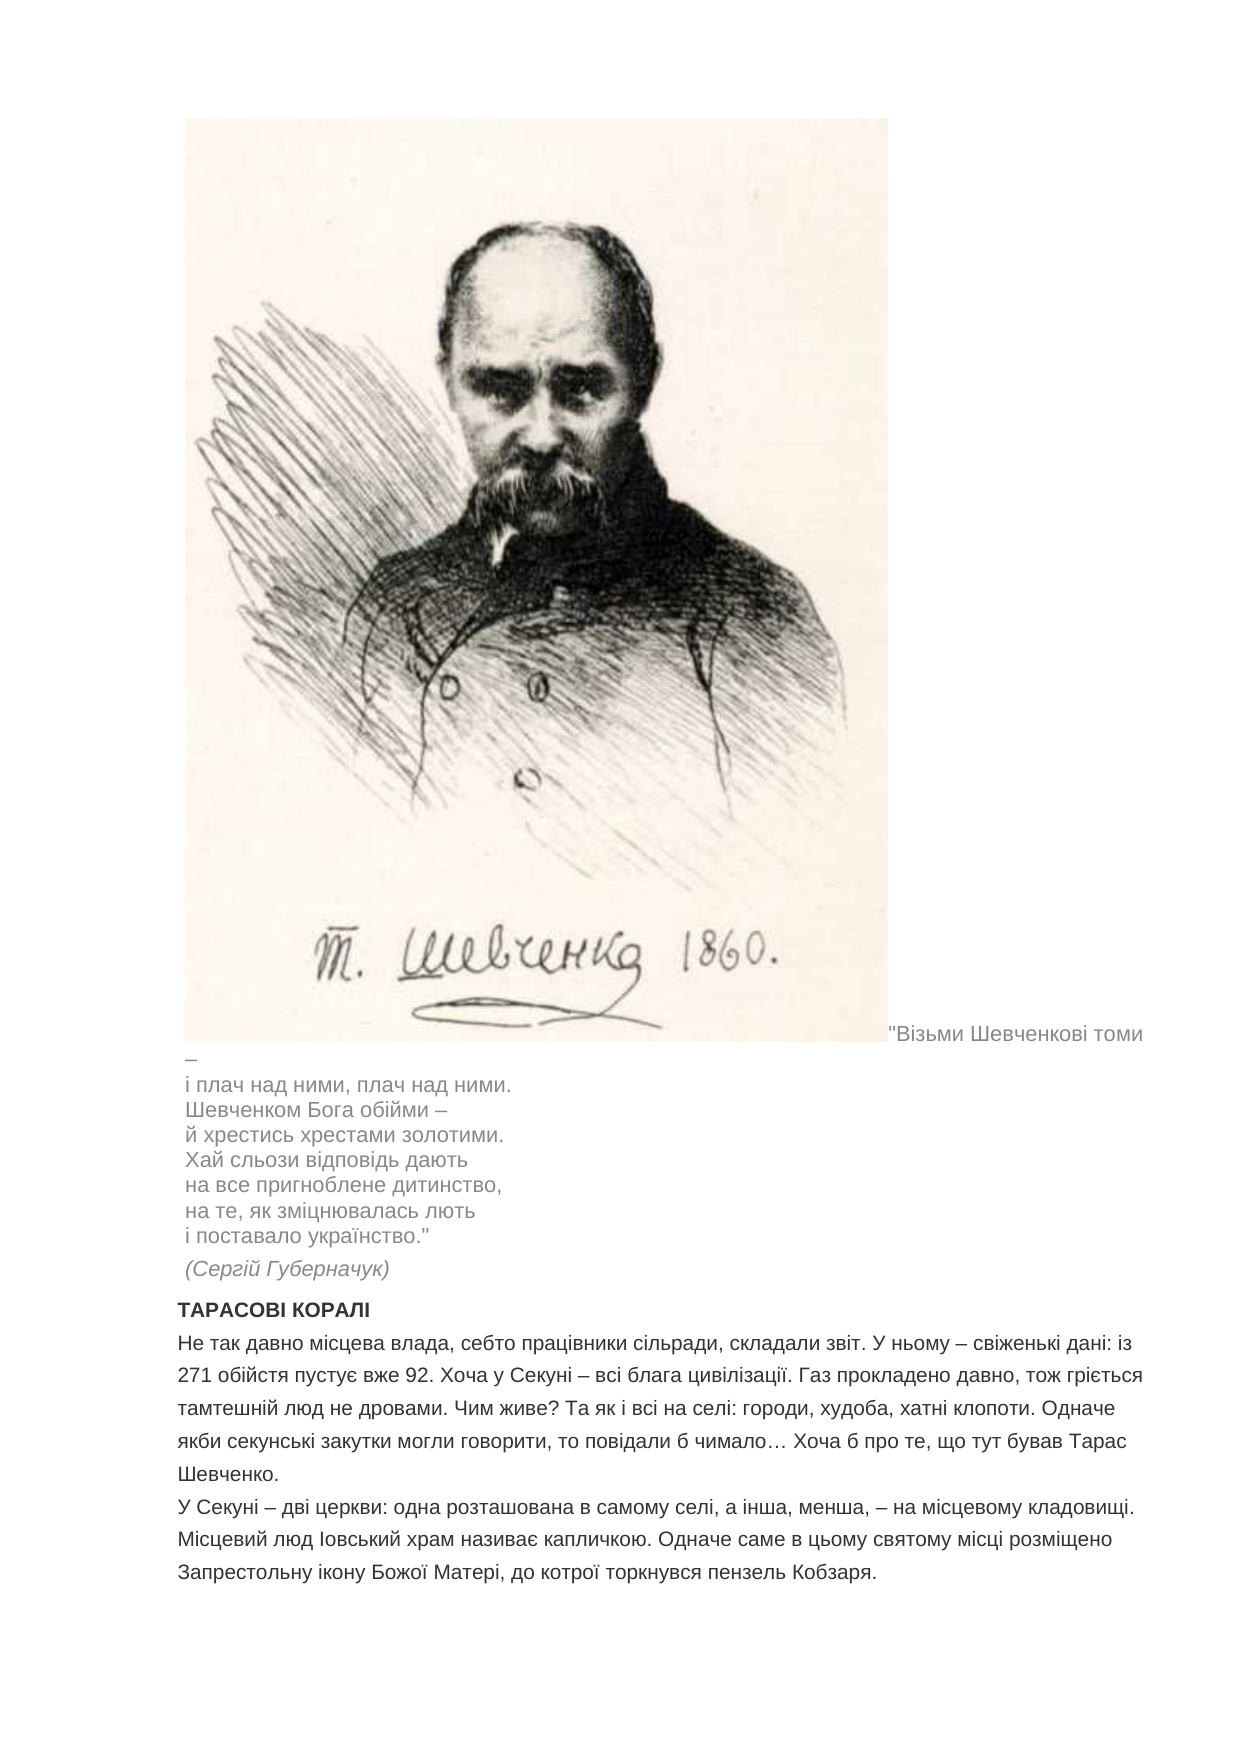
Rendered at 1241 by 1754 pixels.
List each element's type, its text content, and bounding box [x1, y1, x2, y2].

text Не так давно місцева влада, себто працівники сільради, складали звіт. У ньому – свіженькі дані: із 271 обійстя пустує вже 92. Хоча у Секуні – всі блага цивілізації. Газ прокладено давно, тож гріється тамтешній люд не дровами. Чим живе? Та як і всі на селі: городи, худоба, хатні клопоти. Одначе якби секунські закутки могли говорити, то повідали б чимало… Хоча б про те, що тут бував Тарас Шевченко. [177, 1322, 1152, 1486]
picture [185, 118, 889, 1042]
text (Сергій Губерначук) [185, 1256, 1144, 1281]
text ТАРАСОВІ КОРАЛІ [177, 1289, 1152, 1322]
text У Секуні – дві церкви: одна розташована в самому селі, а інша, менша, – на місцевому кладовищі. Місцевий люд Іовський храм називає капличкою. Одначе саме в цьому святому місці розміщено Запрестольну ікону Божої Матері, до котрої торкнувся пензель Кобзаря. [177, 1486, 1152, 1584]
